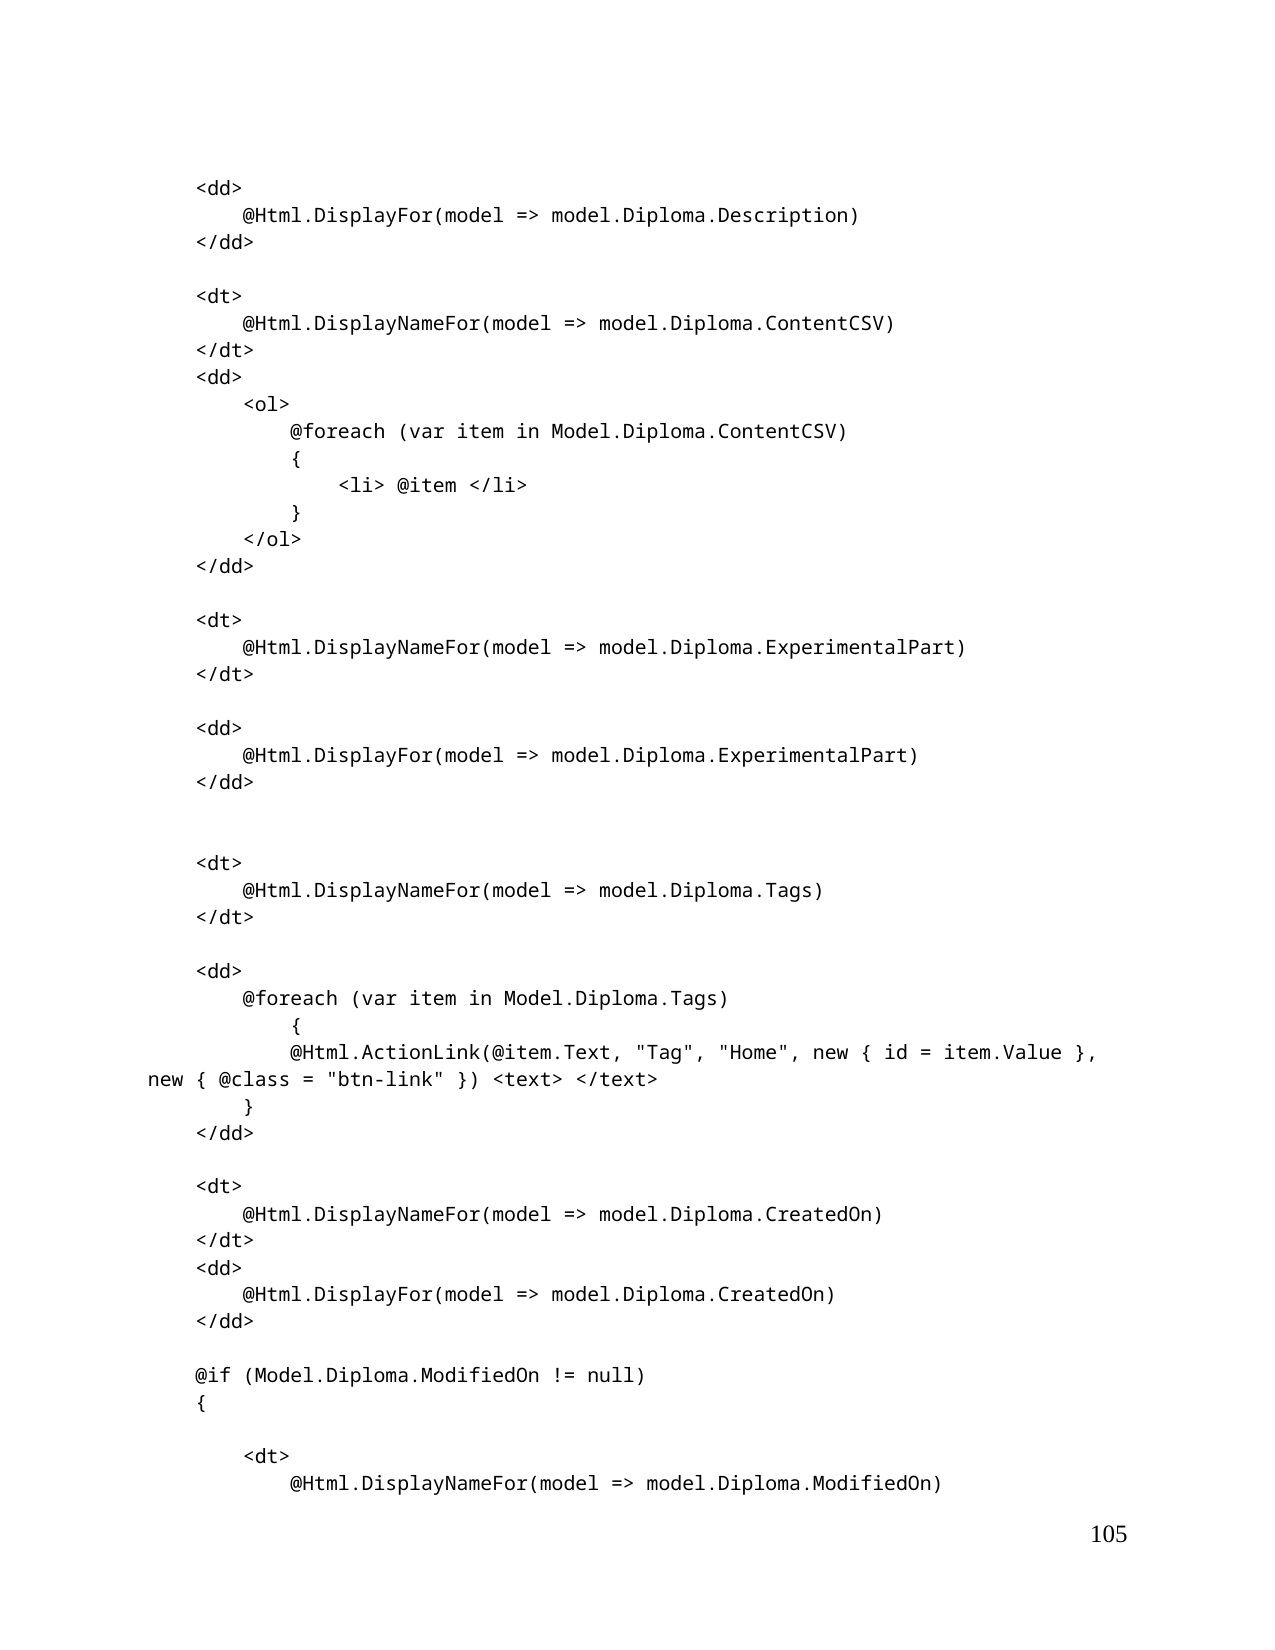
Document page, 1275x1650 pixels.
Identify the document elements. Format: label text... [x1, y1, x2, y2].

text { [148, 444, 1127, 471]
text </dt> [148, 1227, 1127, 1254]
text </dd> [148, 552, 1127, 579]
text } [148, 498, 1127, 525]
text </ol> [148, 525, 1127, 552]
text </dd> [148, 1119, 1127, 1146]
text @foreach (var item in Model.Diploma.Tags) [148, 984, 1127, 1011]
text </dt> [148, 903, 1127, 930]
text @Html.DisplayFor(model => model.Diploma.CreatedOn) [148, 1281, 1127, 1308]
text <dt> [148, 606, 1127, 633]
text } [148, 1092, 1127, 1119]
text <li> @item </li> [148, 471, 1127, 498]
text @Html.DisplayNameFor(model => model.Diploma.CreatedOn) [148, 1200, 1127, 1227]
text <dt> [148, 1443, 1127, 1469]
text <dt> [148, 849, 1127, 876]
text </dt> [148, 336, 1127, 363]
text <dd> [148, 1254, 1127, 1281]
text <dd> [148, 714, 1127, 741]
text <dt> [148, 1173, 1127, 1200]
text @Html.DisplayNameFor(model => model.Diploma.Tags) [148, 876, 1127, 903]
text { [148, 1389, 1127, 1416]
text <dd> [148, 174, 1127, 202]
text <dd> [148, 363, 1127, 390]
text </dd> [148, 768, 1127, 795]
text <dt> [148, 282, 1127, 309]
text { [148, 1011, 1127, 1038]
text @Html.DisplayNameFor(model => model.Diploma.ContentCSV) [148, 309, 1127, 336]
text </dd> [148, 1308, 1127, 1335]
text @foreach (var item in Model.Diploma.ContentCSV) [148, 417, 1127, 444]
text @if (Model.Diploma.ModifiedOn != null) [148, 1362, 1127, 1389]
text @Html.DisplayNameFor(model => model.Diploma.ExperimentalPart) [148, 633, 1127, 660]
text </dd> [148, 228, 1127, 256]
text @Html.DisplayFor(model => model.Diploma.Description) [148, 202, 1127, 228]
text </dt> [148, 660, 1127, 687]
text @Html.ActionLink(@item.Text, "Tag", "Home", new { id = item.Value }, new { @class = "btn-link" }) <text> </text> [148, 1038, 1127, 1092]
text <ol> [148, 390, 1127, 417]
text <dd> [148, 957, 1127, 984]
text @Html.DisplayNameFor(model => model.Diploma.ModifiedOn) [148, 1469, 1127, 1497]
text @Html.DisplayFor(model => model.Diploma.ExperimentalPart) [148, 741, 1127, 768]
